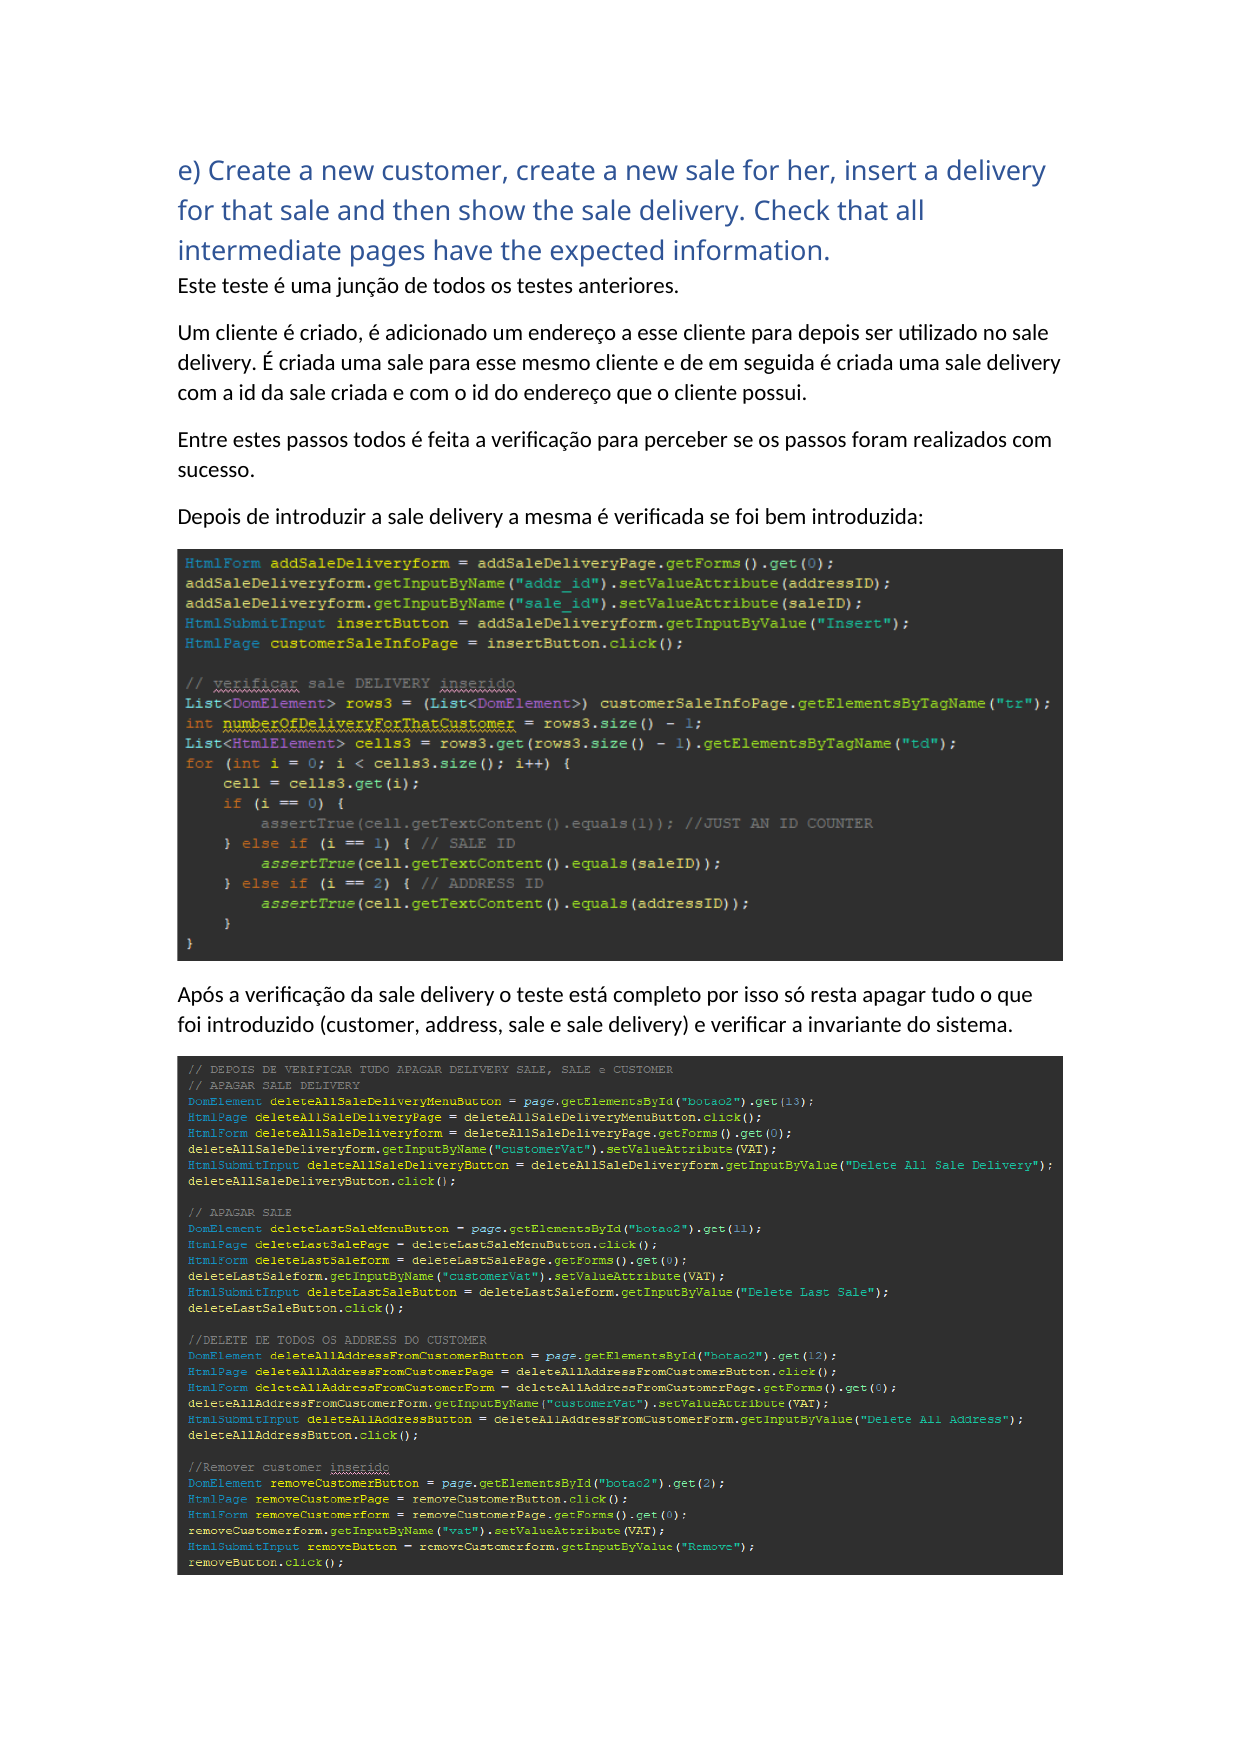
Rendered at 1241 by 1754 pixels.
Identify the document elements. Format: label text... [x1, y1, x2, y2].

text Entre estes passos todos é feita a verificação para perceber se os passos foram realizados com sucesso. [177, 425, 1063, 483]
text Após a verificação da sale delivery o teste está completo por isso só resta apagar tudo o que foi introduzido (customer, address, sale e sale delivery) e verificar a invariante do sistema. [177, 980, 1063, 1038]
picture [177, 1056, 1063, 1575]
subtitle e) Create a new customer, create a new sale for her, insert a delivery for that sale and then show the sale delivery. Check that all intermediate pages have the expected information. [177, 152, 1063, 268]
text Um cliente é criado, é adicionado um endereço a esse cliente para depois ser utilizado no sale delivery. É criada uma sale para esse mesmo cliente e de em seguida é criada uma sale delivery com a id da sale criada e com o id do endereço que o cliente possui. [177, 318, 1063, 406]
text Depois de introduzir a sale delivery a mesma é verificada se foi bem introduzida: [177, 502, 1063, 530]
text Este teste é uma junção de todos os testes anteriores. [177, 271, 1063, 299]
picture [177, 549, 1063, 961]
